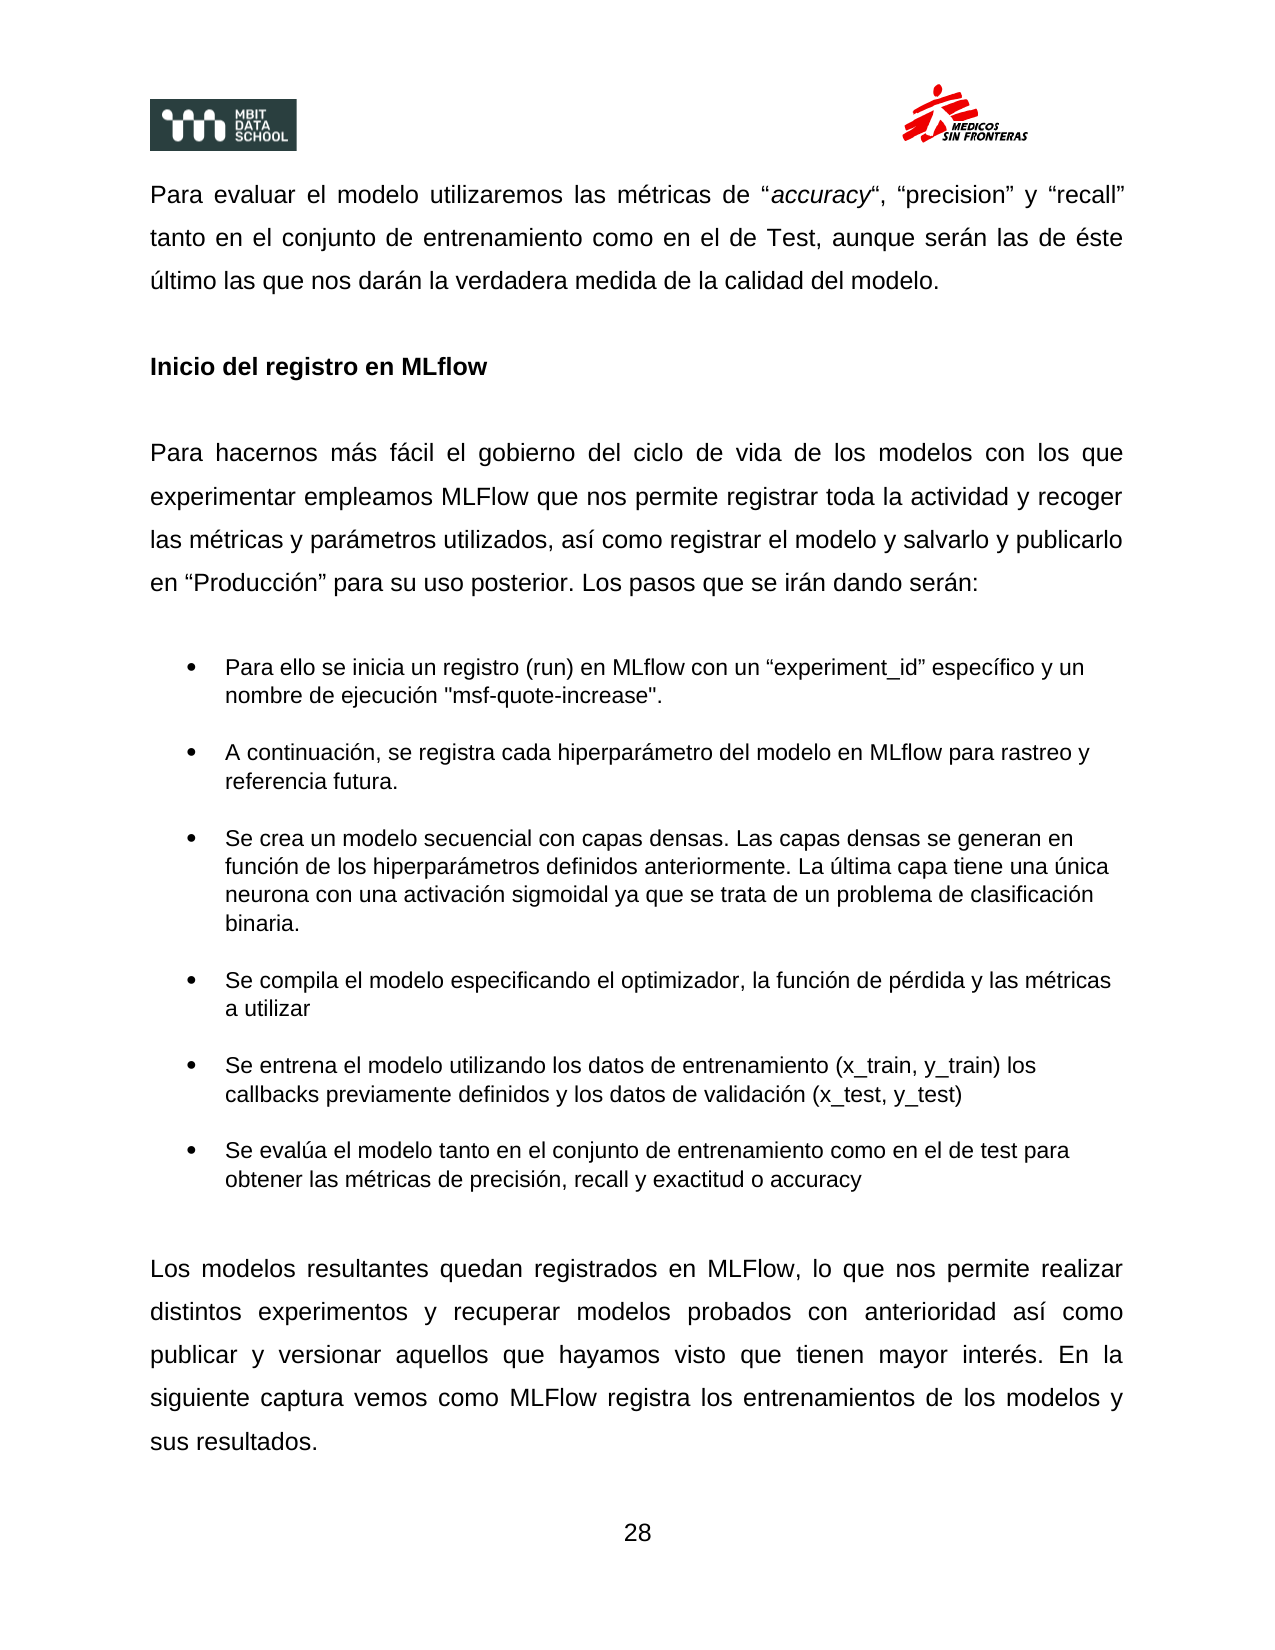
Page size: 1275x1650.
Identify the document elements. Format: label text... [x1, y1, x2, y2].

text Los modelos resultantes quedan registrados en MLFlow, lo que nos permite realizar distintos experimentos y recuperar modelos probados con anterioridad así como publicar y versionar aquellos que hayamos visto que tienen mayor interés. En la siguiente captura vemos como MLFlow registra los entrenamientos de los modelos y sus resultados. [150, 1254, 1125, 1455]
text Inicio del registro en MLflow [150, 352, 1125, 381]
list A continuación, se registra cada hiperparámetro del modelo en MLflow para rastreo y referencia futura. [187, 739, 1125, 794]
picture [893, 75, 1036, 151]
list Se entrena el modelo utilizando los datos de entrenamiento (x_train, y_train) los callbacks previamente definidos y los datos de validación (x_test, y_test) [187, 1052, 1125, 1107]
list Para ello se inicia un registro (run) en MLflow con un “experiment_id” específico y un nombre de ejecución "msf-quote-increase". [187, 654, 1125, 709]
text Para evaluar el modelo utilizaremos las métricas de “accuracy“, “precision” y “recall” tanto en el conjunto de entrenamiento como en el de Test, aunque serán las de éste último las que nos darán la verdadera medida de la calidad del modelo. [150, 179, 1125, 294]
list Se compila el modelo especificando el optimizador, la función de pérdida y las métricas a utilizar [187, 967, 1125, 1022]
picture [150, 99, 297, 151]
list Se crea un modelo secuencial con capas densas. Las capas densas se generan en función de los hiperparámetros definidos anteriormente. La última capa tiene una única neurona con una activación sigmoidal ya que se trata de un problema de clasificación binaria. [187, 824, 1125, 936]
list Se evalúa el modelo tanto en el conjunto de entrenamiento como en el de test para obtener las métricas de precisión, recall y exactitud o accuracy [187, 1137, 1125, 1192]
text Para hacernos más fácil el gobierno del ciclo de vida de los modelos con los que experimentar empleamos MLFlow que nos permite registrar toda la actividad y recoger las métricas y parámetros utilizados, así como registrar el modelo y salvarlo y publicarlo en “Producción” para su uso posterior. Los pasos que se irán dando serán: [150, 438, 1125, 596]
